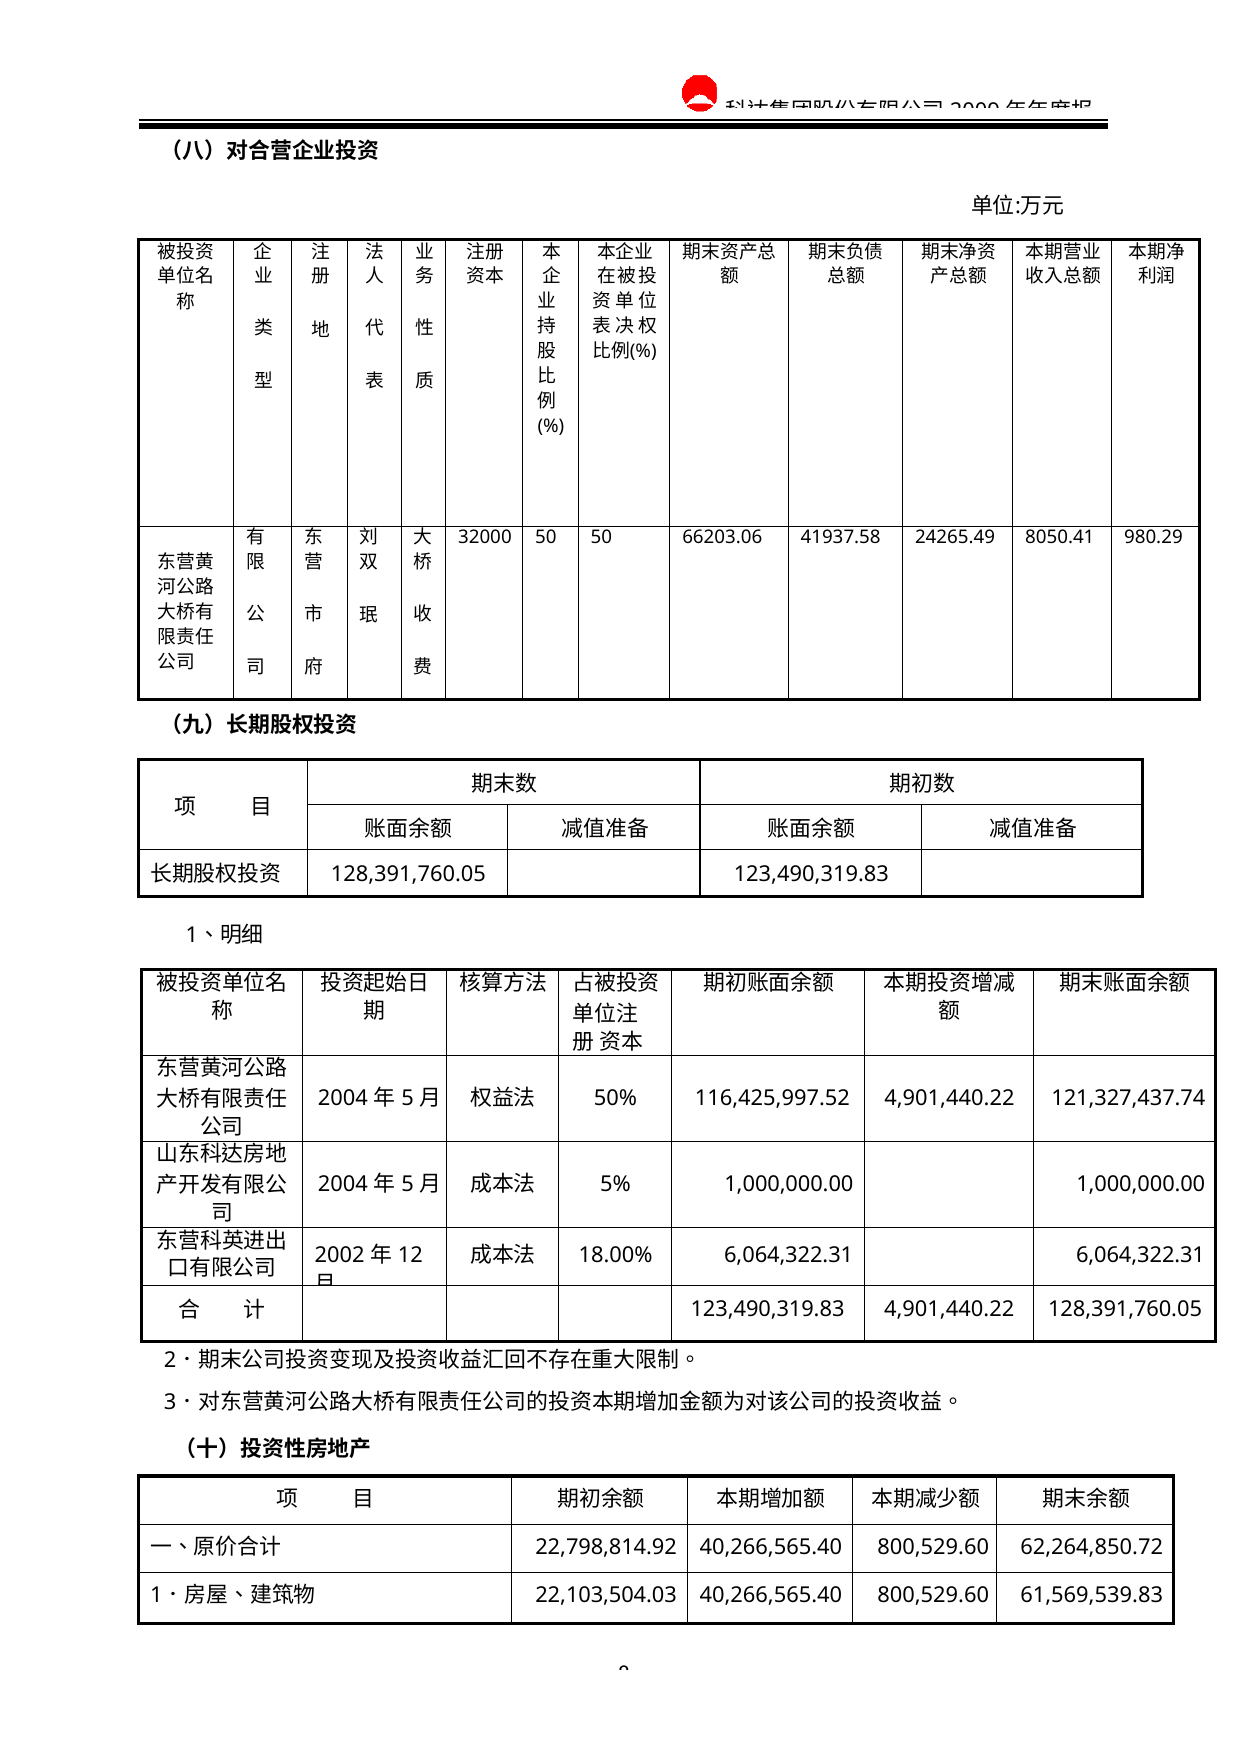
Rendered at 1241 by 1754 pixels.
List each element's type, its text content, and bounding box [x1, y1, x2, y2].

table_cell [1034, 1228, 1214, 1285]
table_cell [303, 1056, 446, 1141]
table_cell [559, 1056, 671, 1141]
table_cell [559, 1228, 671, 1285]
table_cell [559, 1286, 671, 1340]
picture [681, 75, 717, 112]
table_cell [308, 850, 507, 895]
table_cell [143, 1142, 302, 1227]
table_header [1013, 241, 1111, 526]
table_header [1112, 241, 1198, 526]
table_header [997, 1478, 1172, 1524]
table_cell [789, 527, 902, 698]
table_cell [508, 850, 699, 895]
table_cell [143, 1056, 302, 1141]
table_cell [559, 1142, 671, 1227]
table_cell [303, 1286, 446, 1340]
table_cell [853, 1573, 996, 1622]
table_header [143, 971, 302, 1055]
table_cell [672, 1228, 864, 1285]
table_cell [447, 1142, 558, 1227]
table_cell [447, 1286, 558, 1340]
text 1、明细 [185, 919, 1234, 949]
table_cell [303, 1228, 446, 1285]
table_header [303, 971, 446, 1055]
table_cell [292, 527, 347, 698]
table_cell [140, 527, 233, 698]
subtitle （九）长期股权投资 [161, 709, 1234, 739]
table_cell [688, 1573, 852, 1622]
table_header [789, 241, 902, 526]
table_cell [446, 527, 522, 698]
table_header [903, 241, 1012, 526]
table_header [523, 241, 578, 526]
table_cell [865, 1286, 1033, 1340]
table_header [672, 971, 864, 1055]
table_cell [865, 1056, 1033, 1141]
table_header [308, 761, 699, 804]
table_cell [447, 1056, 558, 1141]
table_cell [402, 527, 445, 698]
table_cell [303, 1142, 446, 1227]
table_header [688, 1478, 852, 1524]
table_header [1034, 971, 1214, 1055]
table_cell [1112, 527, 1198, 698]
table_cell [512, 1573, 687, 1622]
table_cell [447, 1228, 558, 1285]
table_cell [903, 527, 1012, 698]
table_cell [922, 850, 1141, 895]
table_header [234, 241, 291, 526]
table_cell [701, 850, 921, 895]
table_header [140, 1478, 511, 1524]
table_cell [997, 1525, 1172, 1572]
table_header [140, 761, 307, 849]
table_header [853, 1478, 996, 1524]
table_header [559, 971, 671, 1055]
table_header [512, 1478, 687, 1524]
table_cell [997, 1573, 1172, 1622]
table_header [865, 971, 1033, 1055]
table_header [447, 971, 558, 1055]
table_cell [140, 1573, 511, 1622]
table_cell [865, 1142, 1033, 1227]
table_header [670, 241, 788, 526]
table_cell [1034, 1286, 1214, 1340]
text 3．对东营黄河公路大桥有限责任公司的投资本期增加金额为对该公司的投资收益。 [164, 1386, 1234, 1416]
text 单位:万元 [125, 190, 1064, 219]
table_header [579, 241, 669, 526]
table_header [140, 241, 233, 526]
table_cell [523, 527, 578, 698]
subtitle （十）投资性房地产 [174, 1433, 1234, 1463]
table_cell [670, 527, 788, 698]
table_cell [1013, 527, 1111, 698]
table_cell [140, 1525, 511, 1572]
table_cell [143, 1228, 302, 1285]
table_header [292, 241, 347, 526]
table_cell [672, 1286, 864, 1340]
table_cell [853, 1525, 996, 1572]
subtitle （八）对合营企业投资 [161, 135, 1234, 165]
text 2．期末公司投资变现及投资收益汇回不存在重大限制。 [163, 1344, 1234, 1374]
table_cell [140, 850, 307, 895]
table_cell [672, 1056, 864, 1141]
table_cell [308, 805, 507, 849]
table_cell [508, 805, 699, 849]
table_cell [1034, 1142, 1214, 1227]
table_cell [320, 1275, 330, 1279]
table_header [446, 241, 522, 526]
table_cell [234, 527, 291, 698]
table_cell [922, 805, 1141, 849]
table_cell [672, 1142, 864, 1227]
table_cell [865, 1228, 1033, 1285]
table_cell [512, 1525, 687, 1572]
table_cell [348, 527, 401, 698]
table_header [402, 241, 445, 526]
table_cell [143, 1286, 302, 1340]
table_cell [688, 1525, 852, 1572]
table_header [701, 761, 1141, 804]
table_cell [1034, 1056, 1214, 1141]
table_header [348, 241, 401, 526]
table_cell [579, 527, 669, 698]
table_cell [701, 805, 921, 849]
